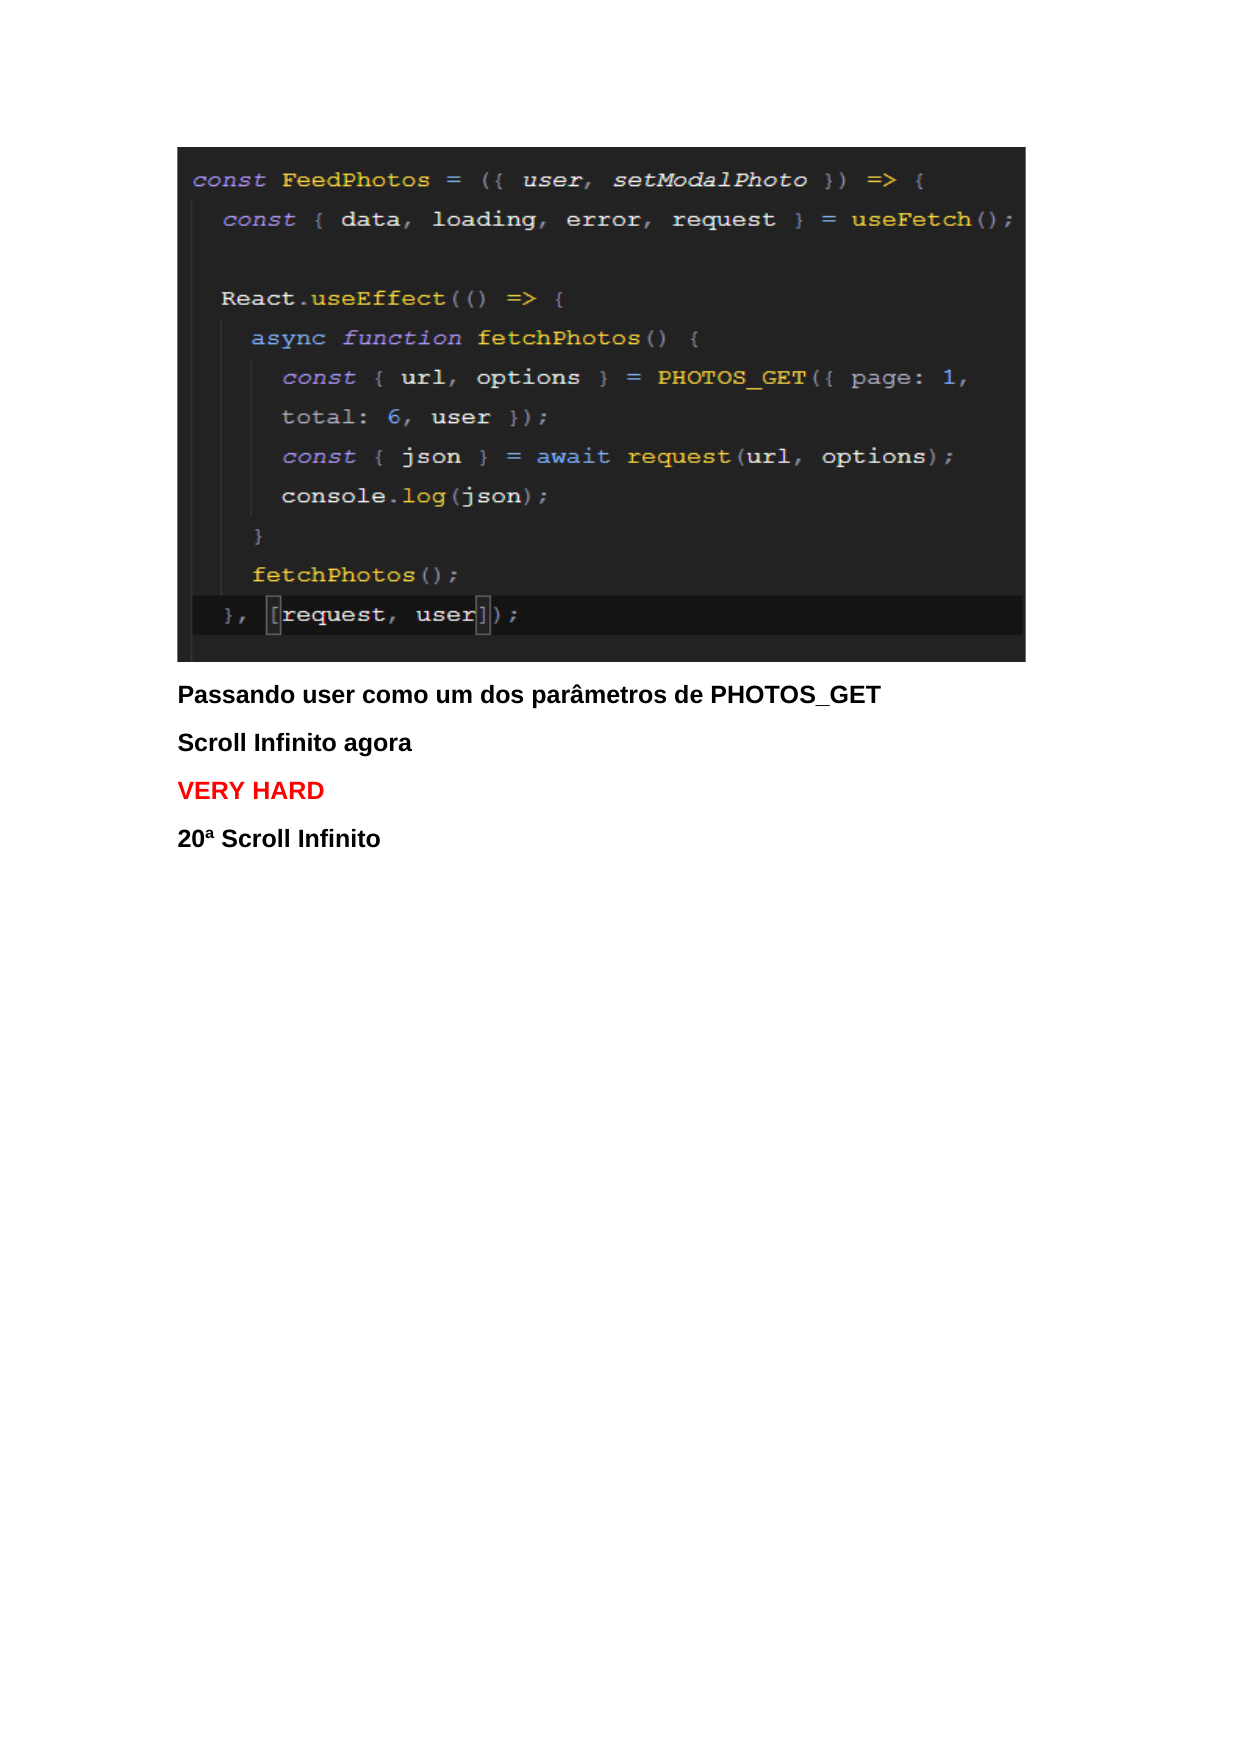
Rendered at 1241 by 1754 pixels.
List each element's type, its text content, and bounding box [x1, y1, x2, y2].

text Scroll Infinito agora [177, 728, 1063, 757]
text 20ª Scroll Infinito [177, 824, 1063, 852]
picture [177, 147, 1026, 662]
text Passando user como um dos parâmetros de PHOTOS_GET [177, 681, 1063, 709]
text VERY HARD [177, 776, 1063, 805]
